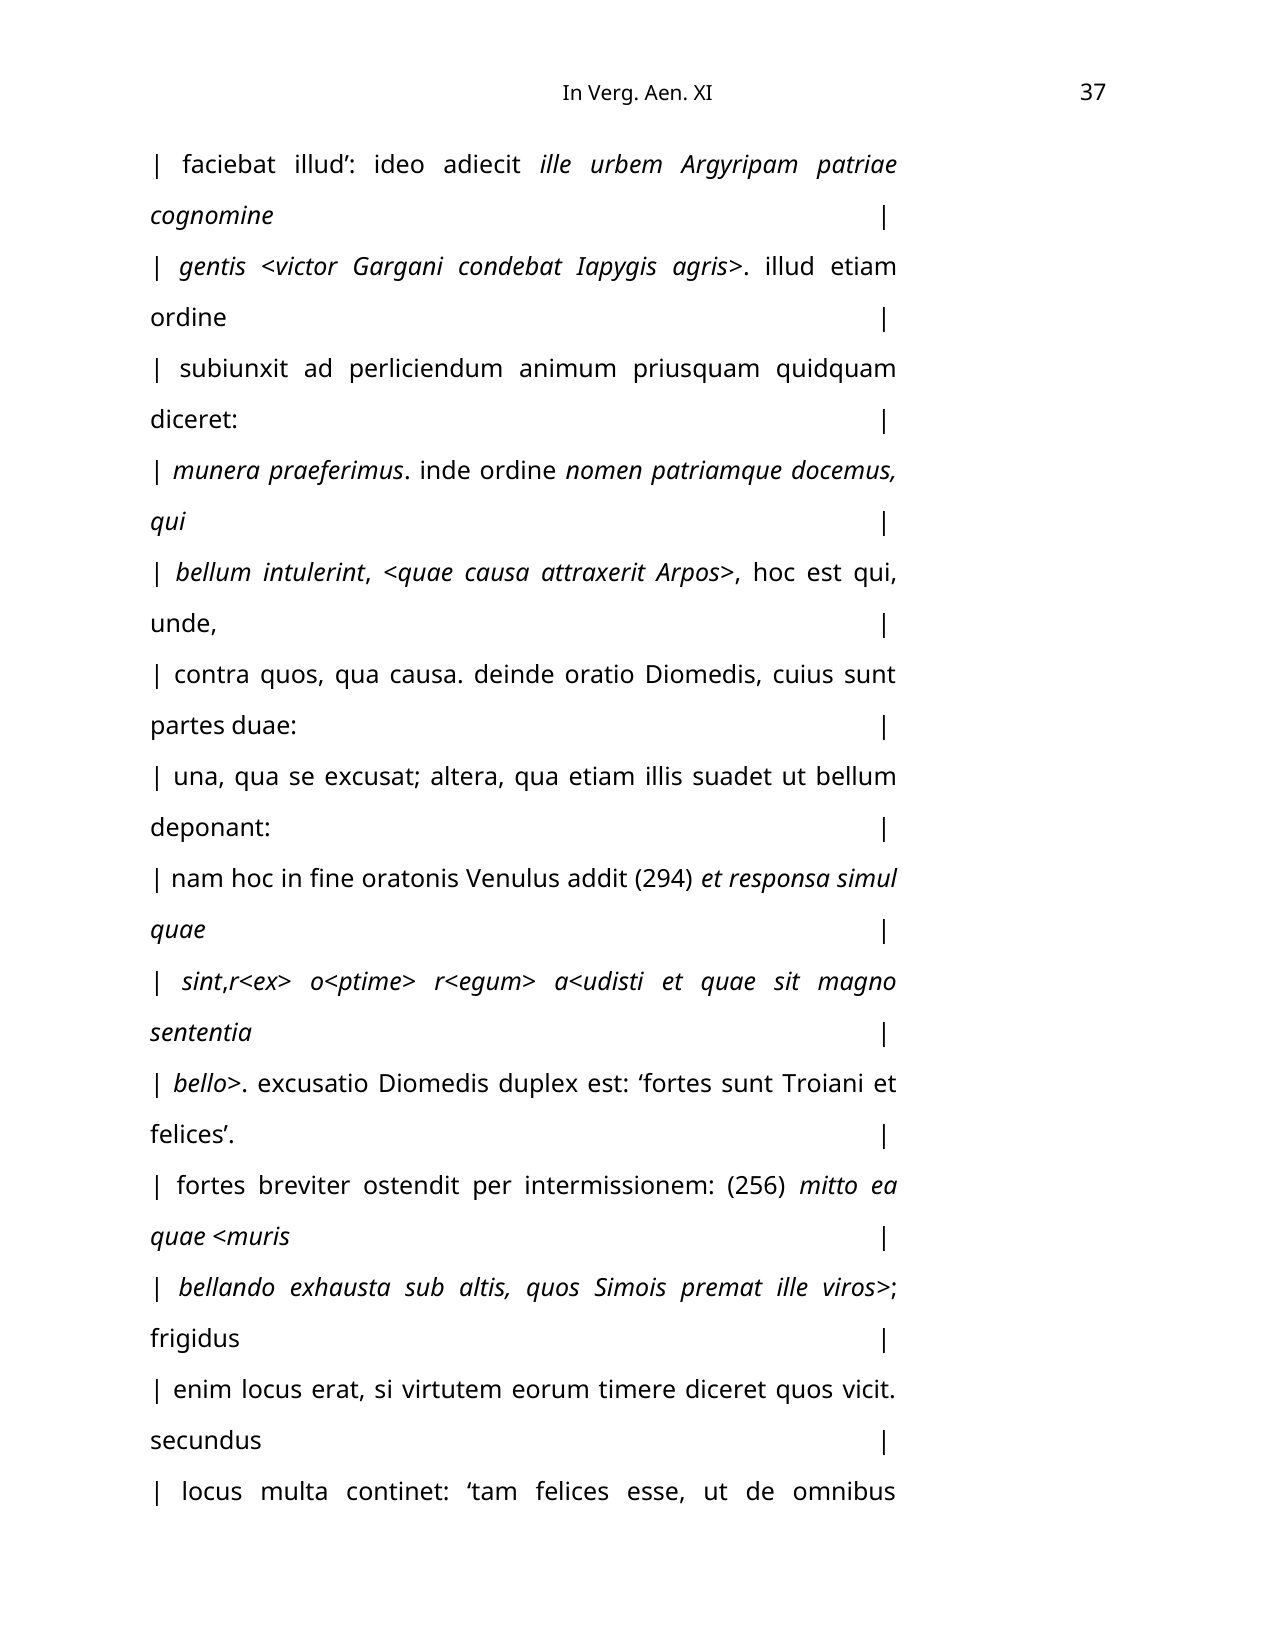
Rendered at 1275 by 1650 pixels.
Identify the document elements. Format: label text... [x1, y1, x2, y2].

text | faciebat illud’: ideo adiecit ille urbem Argyripam patriae cognomine | [150, 146, 897, 232]
text | bellando exhausta sub altis, quos Simois premat ille viros>; frigidus | [150, 1269, 897, 1354]
text | sint,r<ex> o<ptime> r<egum> a<udisti et quae sit magno sententia | [150, 963, 897, 1048]
text | bellum intulerint, <quae causa attraxerit Arpos>, hoc est qui, unde, | [150, 555, 897, 640]
text | fortes breviter ostendit per intermissionem: (256) mitto ea quae <muris | [150, 1167, 897, 1252]
text | contra quos, qua causa. deinde oratio Diomedis, cuius sunt partes duae: | [150, 657, 897, 742]
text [150, 1473, 897, 1508]
text | munera praeferimus. inde ordine nomen patriamque docemus, qui | [150, 453, 897, 538]
text | subiunxit ad perliciendum animum priusquam quidquam diceret: | [150, 351, 897, 436]
text | nam hoc in fine oratonis Venulus addit (294) et responsa simul quae | [150, 861, 897, 946]
text | enim locus erat, si virtutem eorum timere diceret quos vicit. secundus | [150, 1371, 897, 1457]
text | una, qua se excusat; altera, qua etiam illis suadet ut bellum deponant: | [150, 759, 897, 844]
text | gentis <victor Gargani condebat Iapygis agris>. illud etiam ordine | [150, 248, 897, 334]
text | bello>. excusatio Diomedis duplex est: ‘fortes sunt Troiani et felices’. | [150, 1065, 897, 1150]
